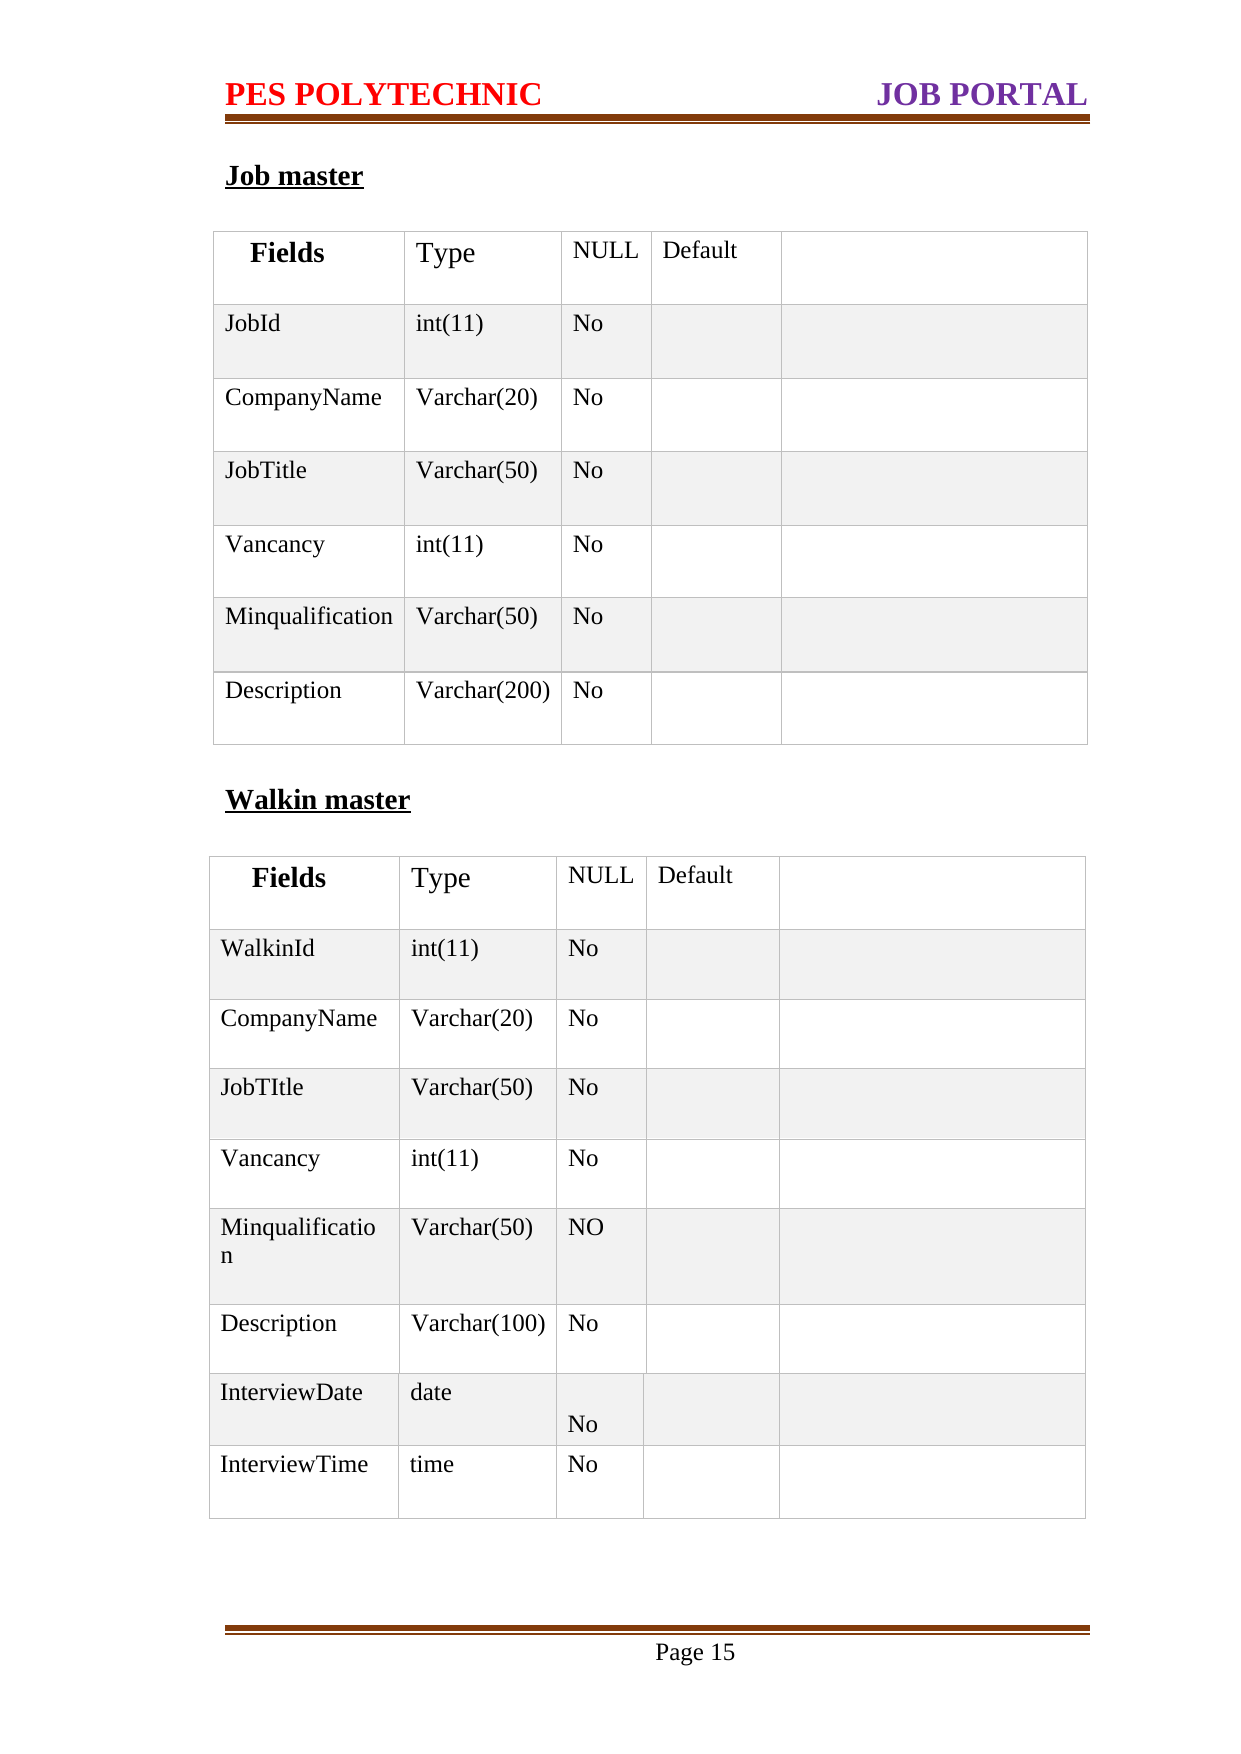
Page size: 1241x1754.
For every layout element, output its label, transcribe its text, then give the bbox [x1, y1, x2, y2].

table_cell Varchar(20) [405, 379, 561, 451]
table_cell JobId [214, 305, 404, 378]
table_cell No [562, 526, 651, 597]
table_cell No [562, 598, 651, 671]
table_cell Minqualification [214, 598, 404, 671]
table_cell [652, 598, 781, 671]
table_header Fields [210, 857, 399, 928]
table_cell Vancancy [210, 1140, 399, 1207]
table_cell [780, 1000, 1085, 1068]
table_cell Varchar(200) [405, 673, 561, 744]
table_cell No [562, 452, 651, 525]
table_cell date [399, 1374, 556, 1445]
table_cell time [399, 1446, 556, 1518]
table_cell InterviewDate [210, 1374, 398, 1445]
table_cell [782, 452, 1087, 525]
table_cell [644, 1374, 779, 1445]
table_cell int(11) [405, 526, 561, 597]
table_cell No [562, 379, 651, 451]
table_header Type [400, 857, 556, 928]
table_cell [647, 1000, 779, 1068]
table_cell [647, 1140, 779, 1207]
table_cell Varchar(20) [400, 1000, 556, 1068]
text Job master [225, 158, 1090, 191]
table_cell [652, 526, 781, 597]
table_cell CompanyName [210, 1000, 399, 1068]
table_cell No [557, 1140, 646, 1207]
table_header Default [647, 857, 779, 928]
table_cell Varchar(50) [400, 1069, 556, 1138]
table_cell [652, 673, 781, 744]
table_cell [780, 1140, 1085, 1207]
table_header NULL [562, 232, 651, 304]
table_cell Varchar(50) [405, 598, 561, 671]
table_cell No [557, 1000, 646, 1068]
table_cell No [557, 1069, 646, 1138]
table_cell WalkinId [210, 930, 399, 999]
table_header Default [652, 232, 781, 304]
table_cell [780, 930, 1085, 999]
table_cell [782, 305, 1087, 378]
table_header [782, 232, 1087, 304]
table_cell [780, 1209, 1085, 1304]
table_cell [780, 1305, 1085, 1373]
table_header Type [405, 232, 561, 304]
table_cell [782, 598, 1087, 671]
table_cell InterviewTime [210, 1446, 398, 1518]
table_cell [652, 379, 781, 451]
table_cell [652, 305, 781, 378]
table_cell [647, 1209, 779, 1304]
table_cell Varchar(50) [405, 452, 561, 525]
table_cell No [557, 1374, 643, 1445]
table_cell Vancancy [214, 526, 404, 597]
table_cell [780, 1374, 1085, 1445]
table_cell [782, 526, 1087, 597]
table_cell JobTItle [210, 1069, 399, 1138]
table_cell JobTitle [214, 452, 404, 525]
table_cell Description [214, 673, 404, 744]
table_cell Minqualification [210, 1209, 399, 1304]
table_cell int(11) [400, 1140, 556, 1207]
table_cell No [557, 930, 646, 999]
table_cell [647, 930, 779, 999]
table_cell [647, 1305, 779, 1373]
table_cell Varchar(50) [400, 1209, 556, 1304]
table_cell No [562, 673, 651, 744]
table_cell [782, 379, 1087, 451]
table_cell [780, 1446, 1085, 1518]
text Walkin master [225, 782, 1090, 816]
table_header [780, 857, 1085, 928]
table_cell [647, 1069, 779, 1138]
table_cell [782, 673, 1087, 744]
table_cell [652, 452, 781, 525]
table_cell [780, 1069, 1085, 1138]
table_cell No [562, 305, 651, 378]
table_cell CompanyName [214, 379, 404, 451]
table_cell No [557, 1305, 646, 1373]
table_cell int(11) [400, 930, 556, 999]
table_header Fields [214, 232, 404, 304]
table_header NULL [557, 857, 646, 928]
table_cell NO [557, 1209, 646, 1304]
table_cell No [557, 1446, 643, 1518]
table_cell [644, 1446, 779, 1518]
table_cell Varchar(100) [400, 1305, 556, 1373]
table_cell int(11) [405, 305, 561, 378]
table_cell Description [210, 1305, 399, 1373]
